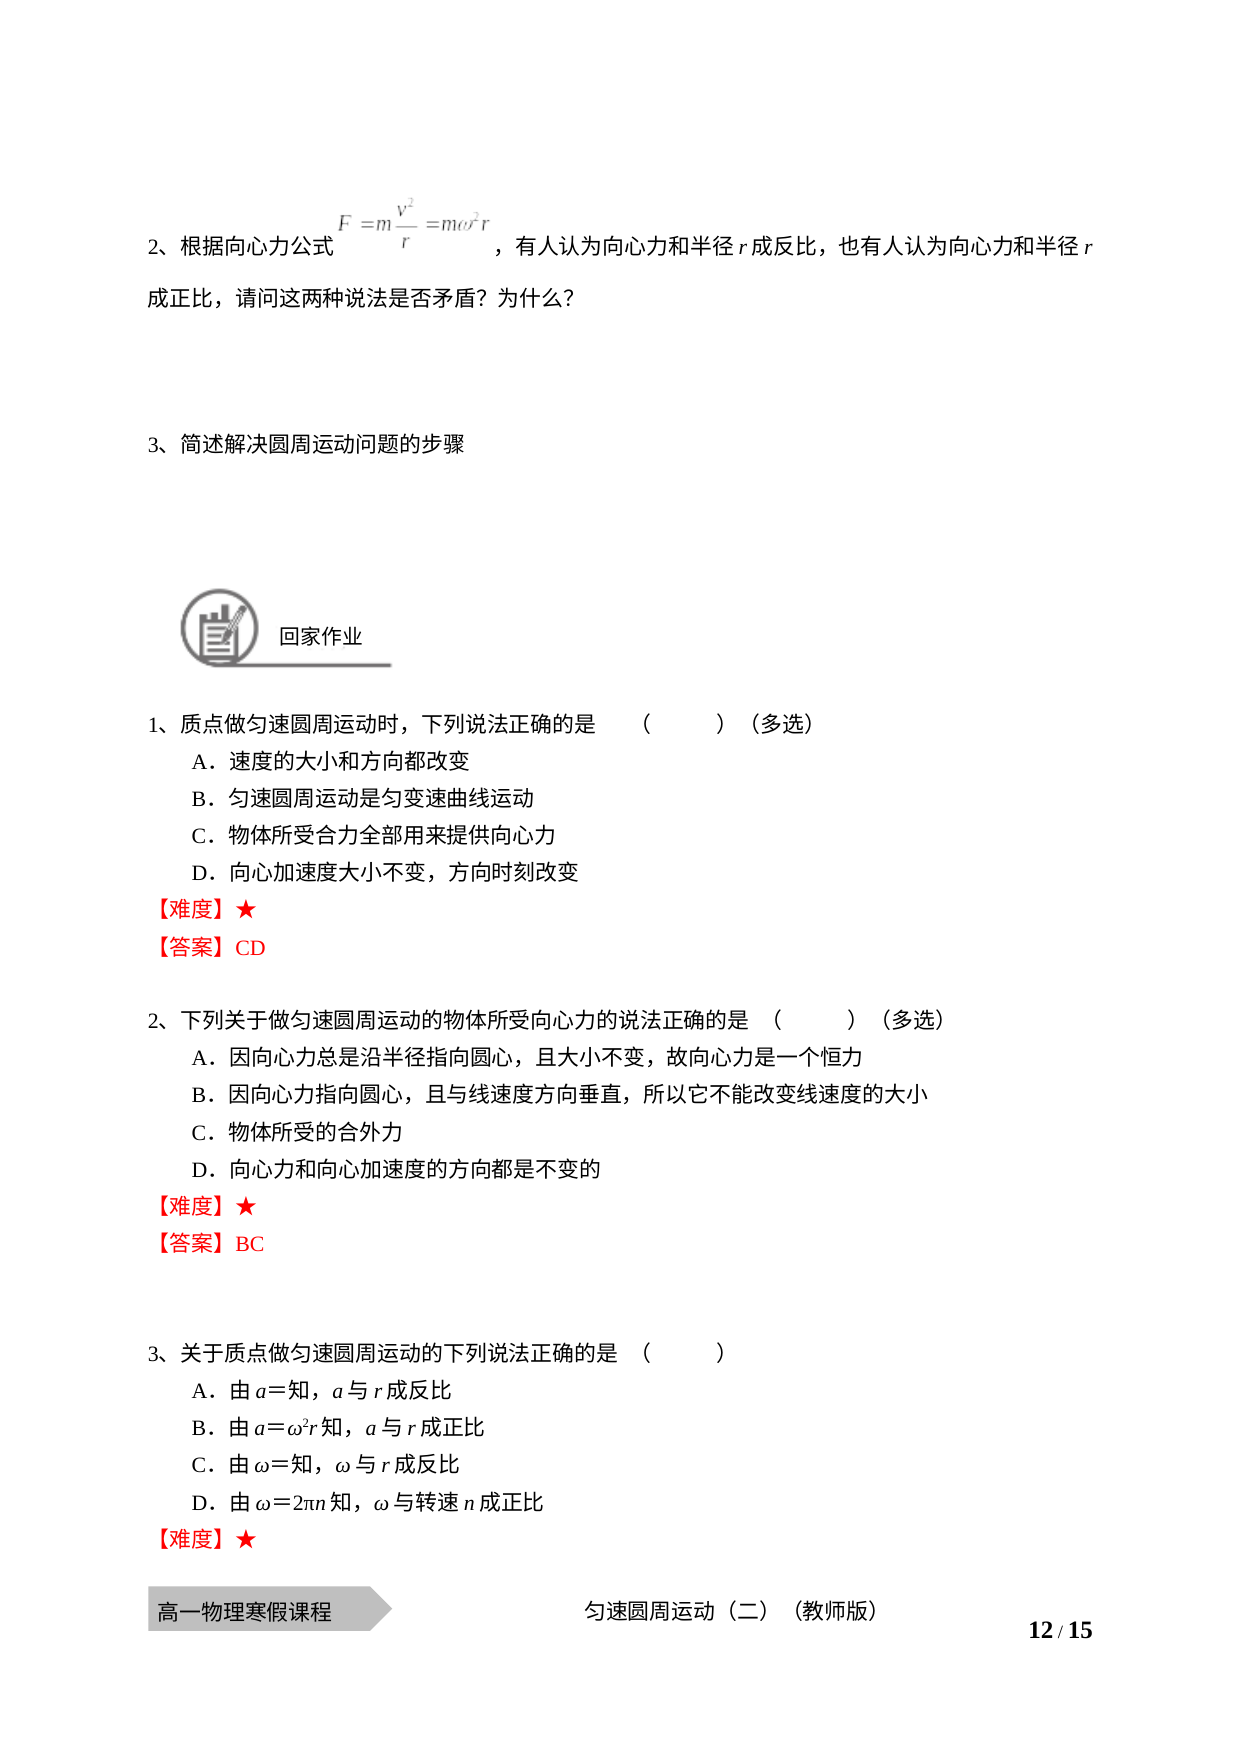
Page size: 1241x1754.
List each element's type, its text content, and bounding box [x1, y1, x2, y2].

text D．由ω＝2πn知，ω与转速n成正比 [191, 1484, 1092, 1517]
text 3、关于质点做匀速圆周运动的下列说法正确的是 （ ） [148, 1336, 1092, 1368]
text C．由ω＝知，ω与r成反比 [191, 1447, 1092, 1479]
text 【难度】★ [148, 1189, 1092, 1221]
text D．向心加速度大小不变，方向时刻改变 [191, 855, 1092, 887]
text C．物体所受合力全部用来提供向心力 [191, 818, 1092, 850]
picture [166, 572, 411, 676]
text B．匀速圆周运动是匀变速曲线运动 [191, 781, 1092, 813]
text 2、根据向心力公式，有人认为向心力和半径r成反比，也有人认为向心力和半径r成正比，请问这两种说法是否矛盾？为什么？ [148, 178, 1092, 313]
text B．由a＝ω2r知，a与r成正比 [191, 1410, 1092, 1442]
text A．因向心力总是沿半径指向圆心，且大小不变，故向心力是一个恒力 [191, 1040, 1092, 1072]
text B．因向心力指向圆心，且与线速度方向垂直，所以它不能改变线速度的大小 [191, 1077, 1092, 1109]
text 2、下列关于做匀速圆周运动的物体所受向心力的说法正确的是 （ ）（多选） [148, 1003, 1092, 1035]
text D．向心力和向心加速度的方向都是不变的 [191, 1151, 1092, 1184]
text 【难度】★ [148, 892, 1092, 924]
text C．物体所受的合外力 [191, 1114, 1092, 1147]
text 1、质点做匀速圆周运动时，下列说法正确的是 （ ）（多选） [148, 706, 1092, 739]
text A．由a＝知，a与r成反比 [191, 1373, 1092, 1405]
text 【难度】★ [148, 1521, 1092, 1554]
text 【答案】CD [148, 929, 1092, 962]
text 【答案】BC [148, 1226, 1092, 1258]
text 3、简述解决圆周运动问题的步骤 [148, 426, 1092, 459]
text A．速度的大小和方向都改变 [191, 743, 1092, 776]
